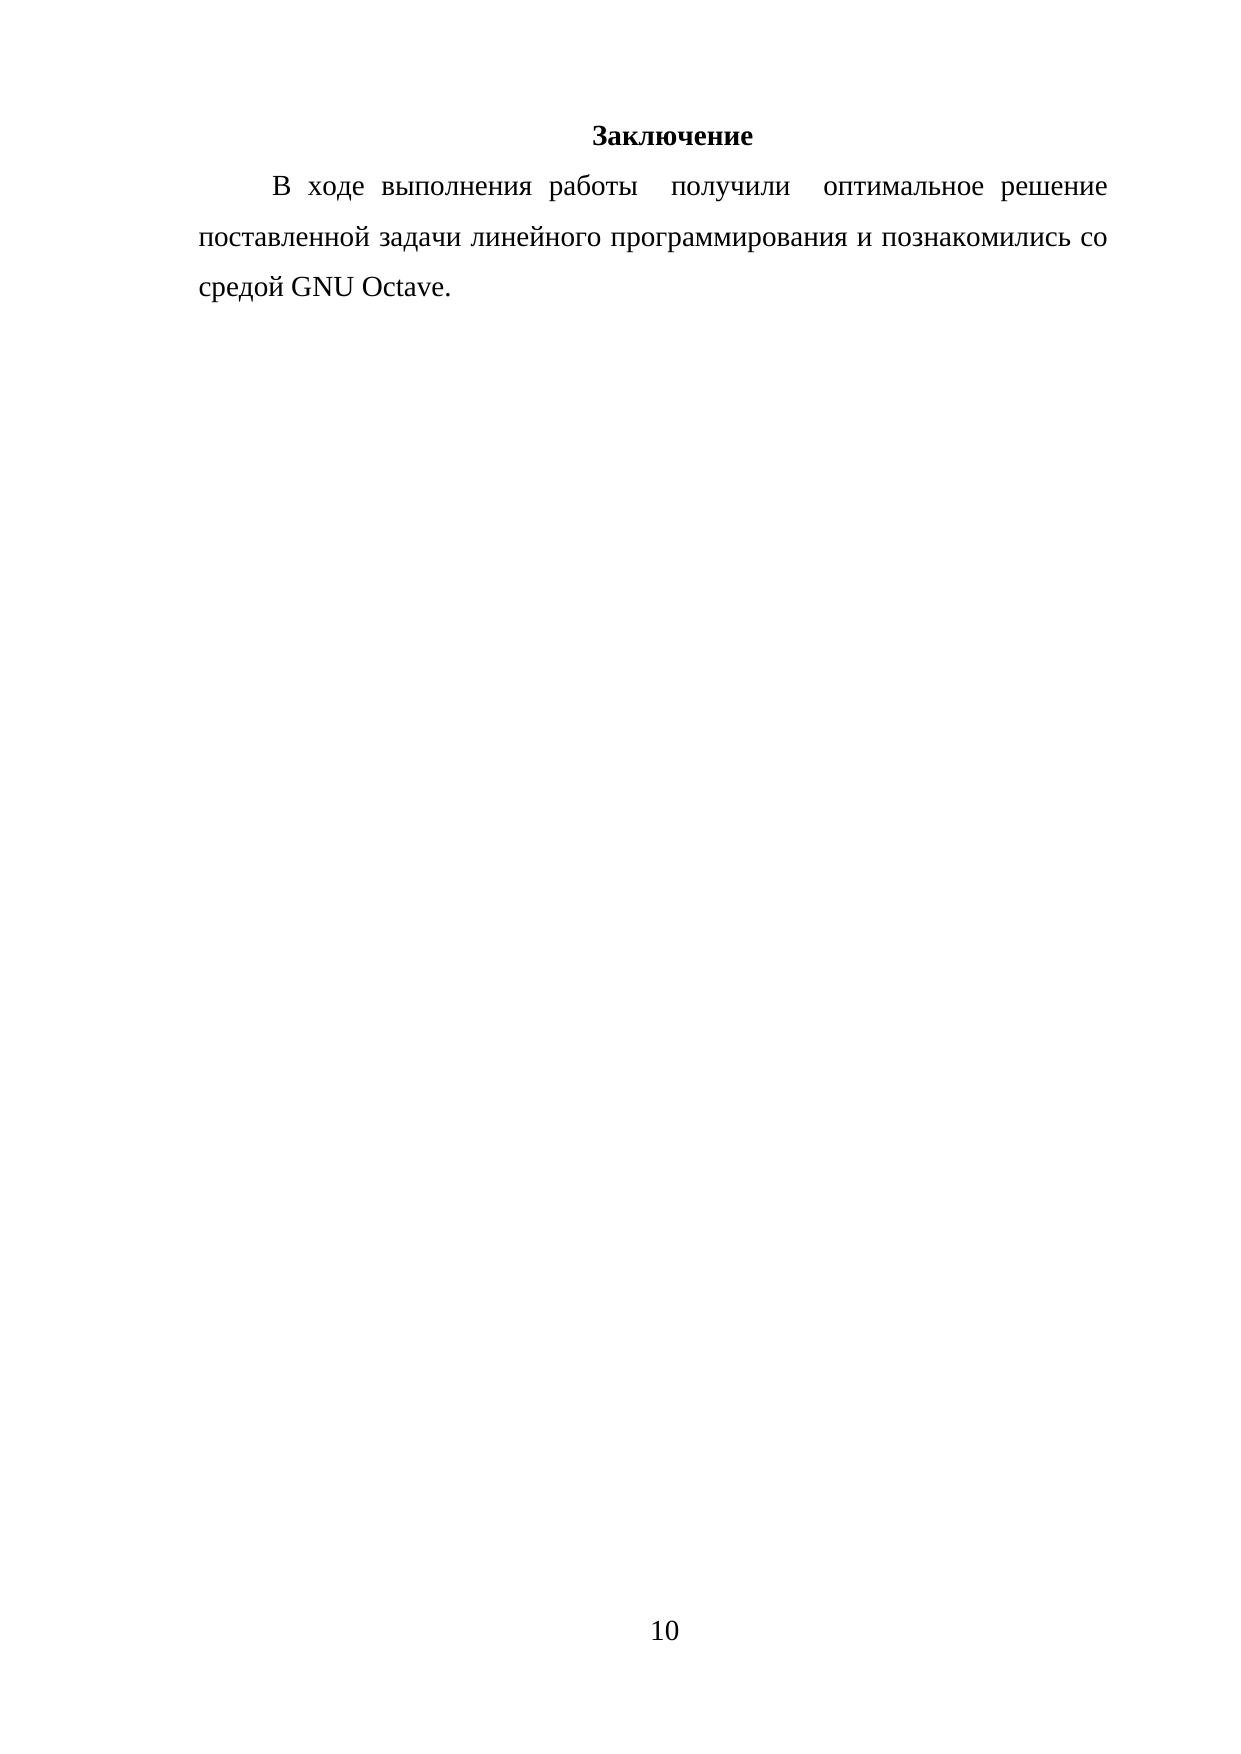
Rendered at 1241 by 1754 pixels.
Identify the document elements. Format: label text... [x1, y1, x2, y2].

text В ходе выполнения работы получили оптимальное решение поставленной задачи линейного программирования и познакомились со средой GNU Octave. [198, 168, 1109, 303]
text Заключение [198, 118, 1109, 152]
